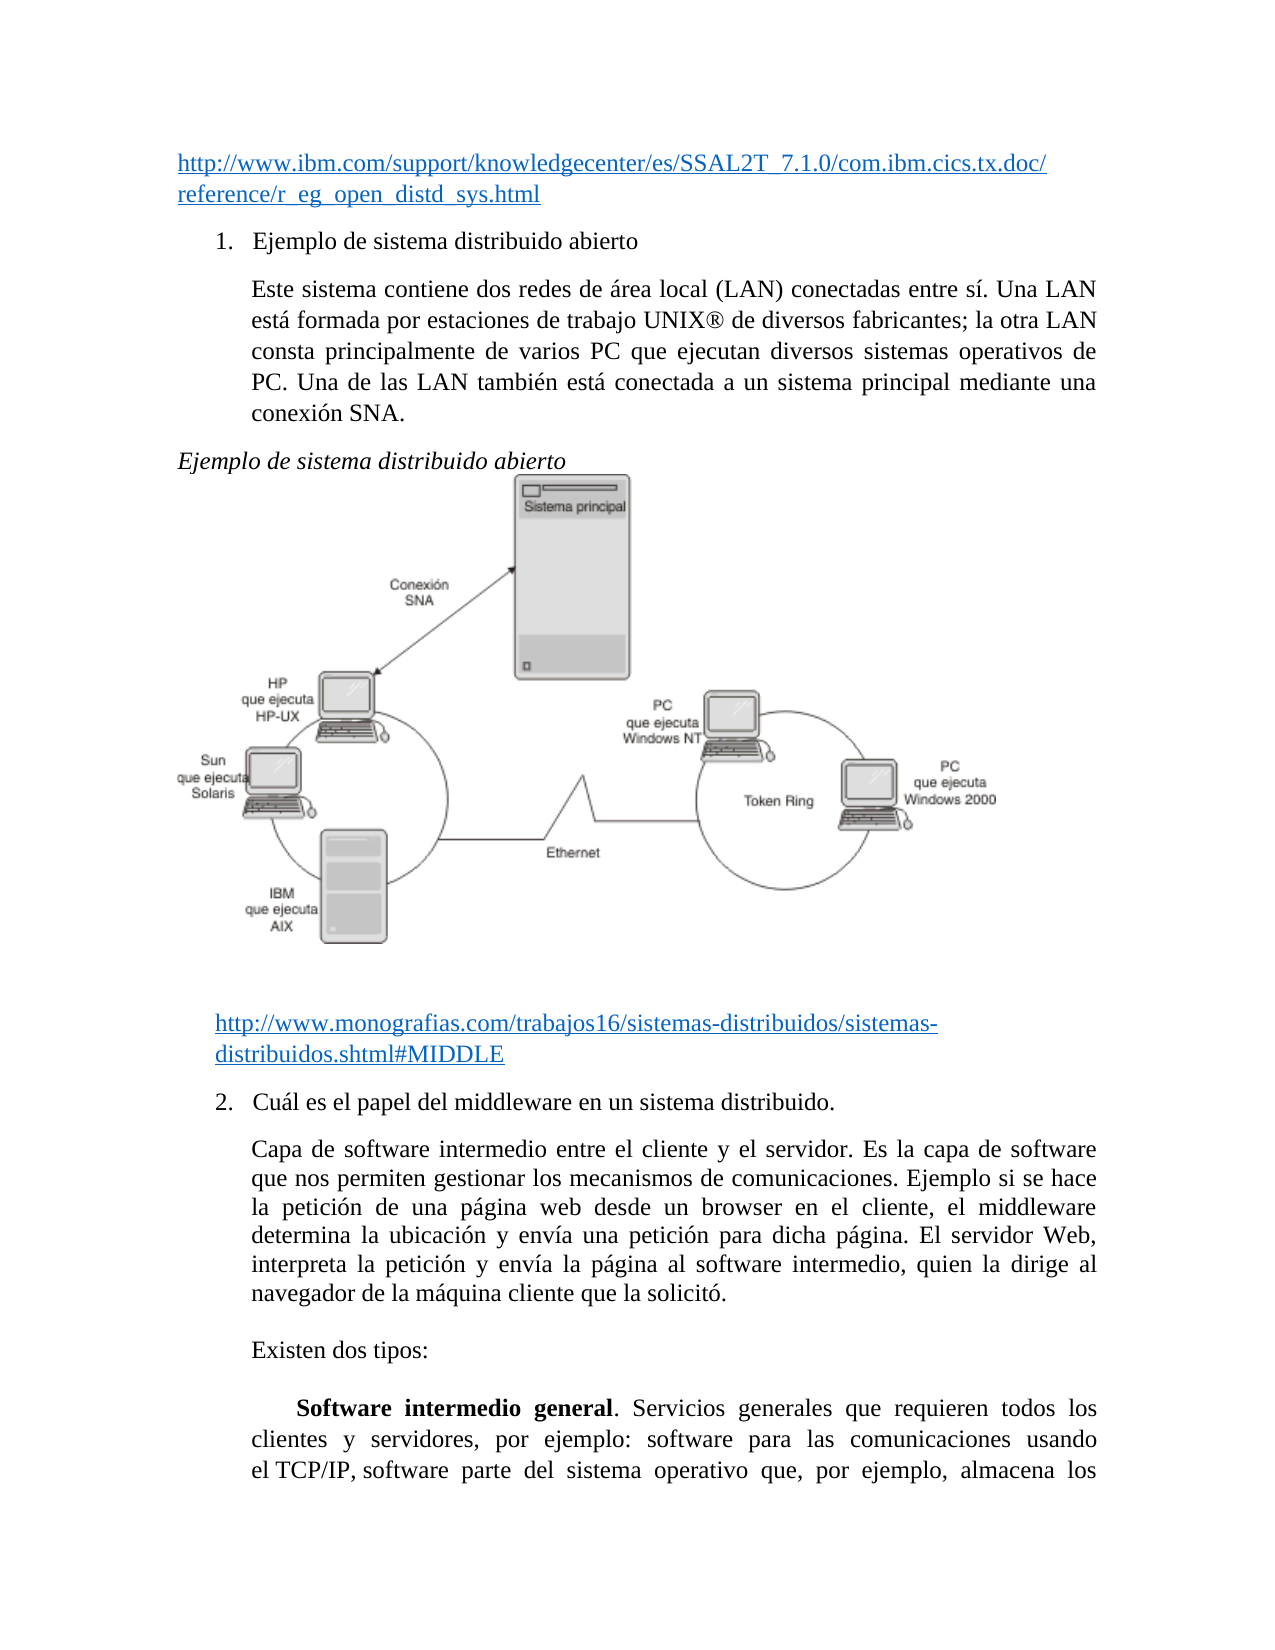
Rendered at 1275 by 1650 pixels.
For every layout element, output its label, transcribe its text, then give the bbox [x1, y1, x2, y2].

text Ejemplo de sistema distribuido abierto [177, 446, 1098, 475]
text Existen dos tipos: [251, 1336, 1098, 1364]
text http://www.ibm.com/support/knowledgecenter/es/SSAL2T_7.1.0/com.ibm.cics.tx.doc/reference/r_eg_open_distd_sys.html [177, 148, 1098, 207]
list Cuál es el papel del middleware en un sistema distribuido. [215, 1087, 1098, 1115]
picture [177, 474, 996, 944]
text Capa de software intermedio entre el cliente y el servidor. Es la capa de software que nos permiten gestionar los mecanismos de comunicaciones. Ejemplo si se hace la petición de una página web desde un browser en el cliente, el middleware determina la ubicación y envía una petición para dicha página. El servidor Web, interpreta la petición y envía la página al software intermedio, quien la dirige al navegador de la máquina cliente que la solicitó. [251, 1134, 1098, 1307]
text Este sistema contiene dos redes de área local (LAN) conectadas entre sí. Una LAN está formada por estaciones de trabajo UNIX® de diversos fabricantes; la otra LAN consta principalmente de varios PC que ejecutan diversos sistemas operativos de PC. Una de las LAN también está conectada a un sistema principal mediante una conexión SNA. [251, 274, 1098, 427]
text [251, 1393, 1098, 1484]
list Ejemplo de sistema distribuido abierto [215, 226, 1098, 255]
text http://www.monografias.com/trabajos16/sistemas-distribuidos/sistemas-distribuidos.shtml#MIDDLE [215, 1008, 1098, 1068]
